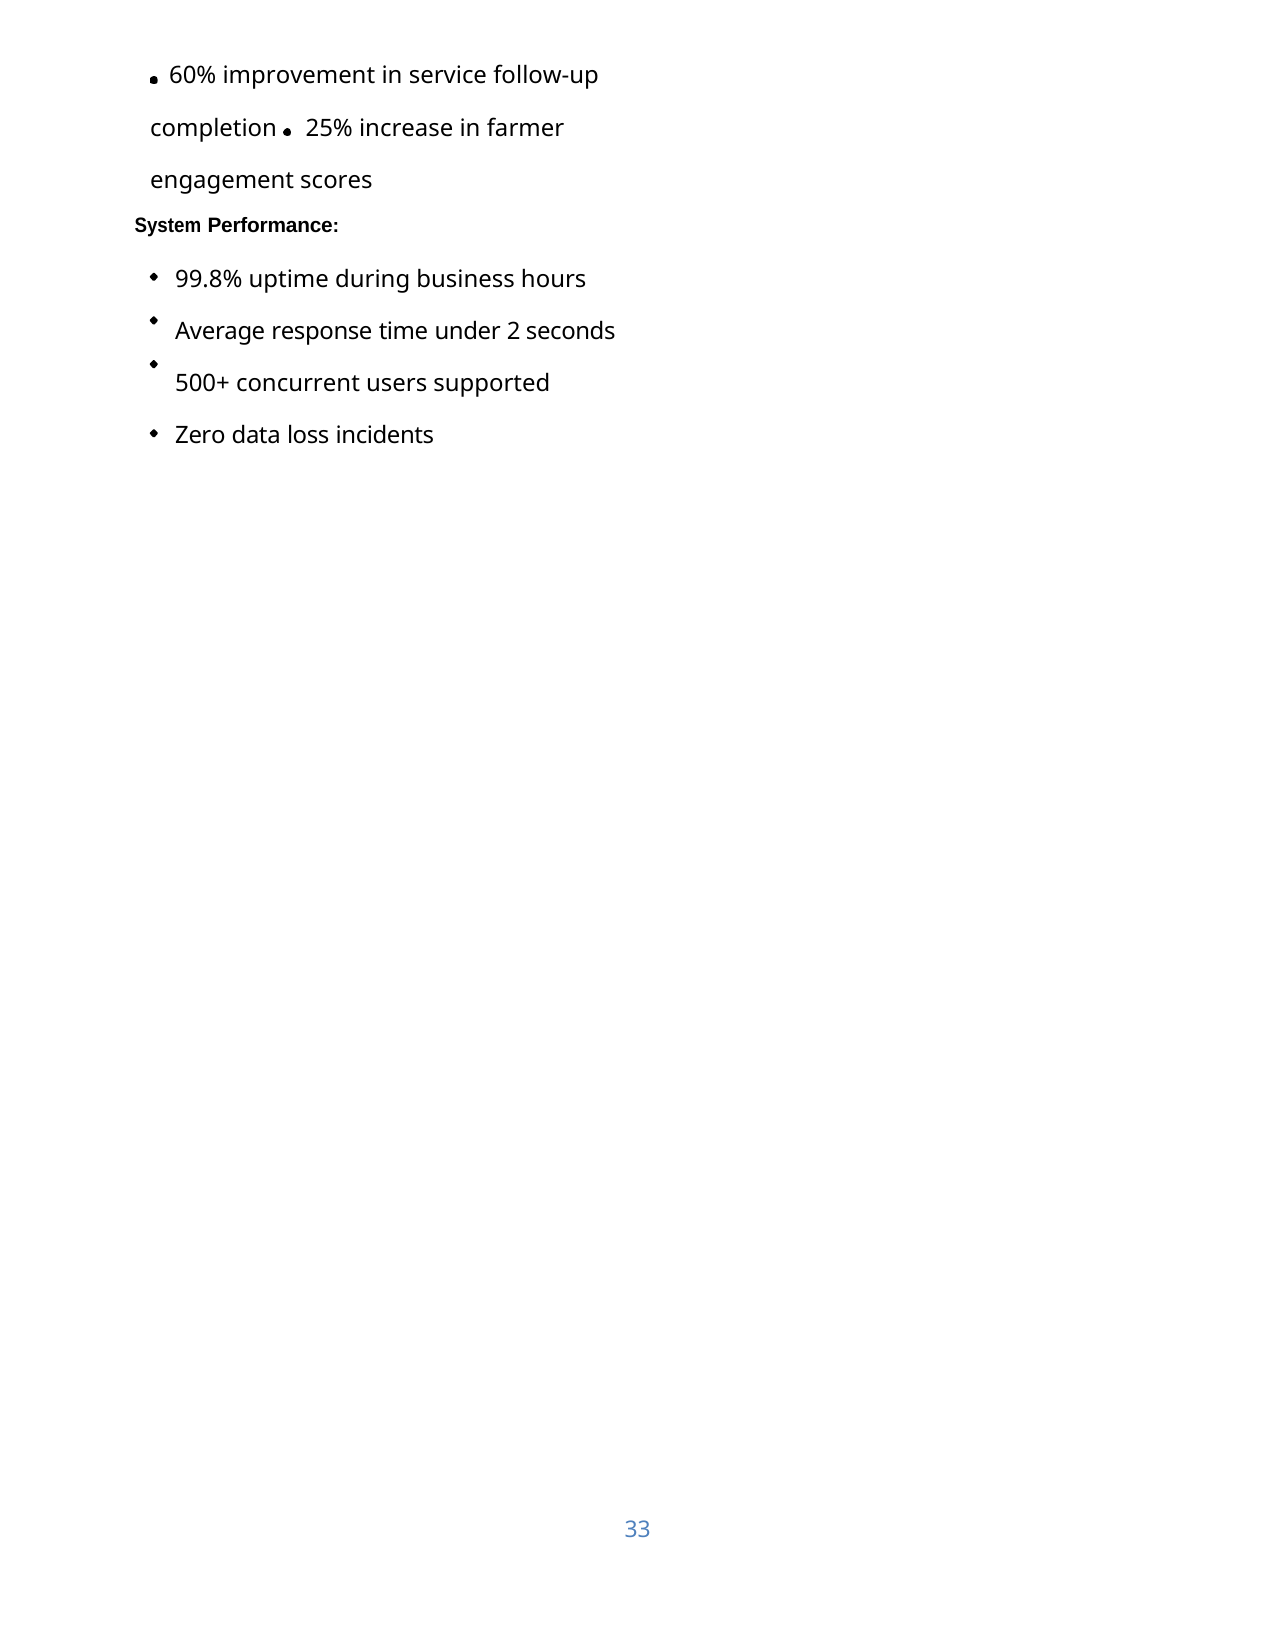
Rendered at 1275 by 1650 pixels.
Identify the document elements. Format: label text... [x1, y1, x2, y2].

picture [150, 76, 158, 84]
text 60% improvement in service follow-up completion 25% increase in farmer engagement scores [150, 58, 692, 195]
text 99.8% uptime during business hours Average response time under 2 seconds 500+ concurrent users supported [175, 262, 618, 398]
text Zero data loss incidents [175, 418, 1162, 451]
picture [283, 128, 291, 136]
text System Performance: [134, 214, 1162, 237]
